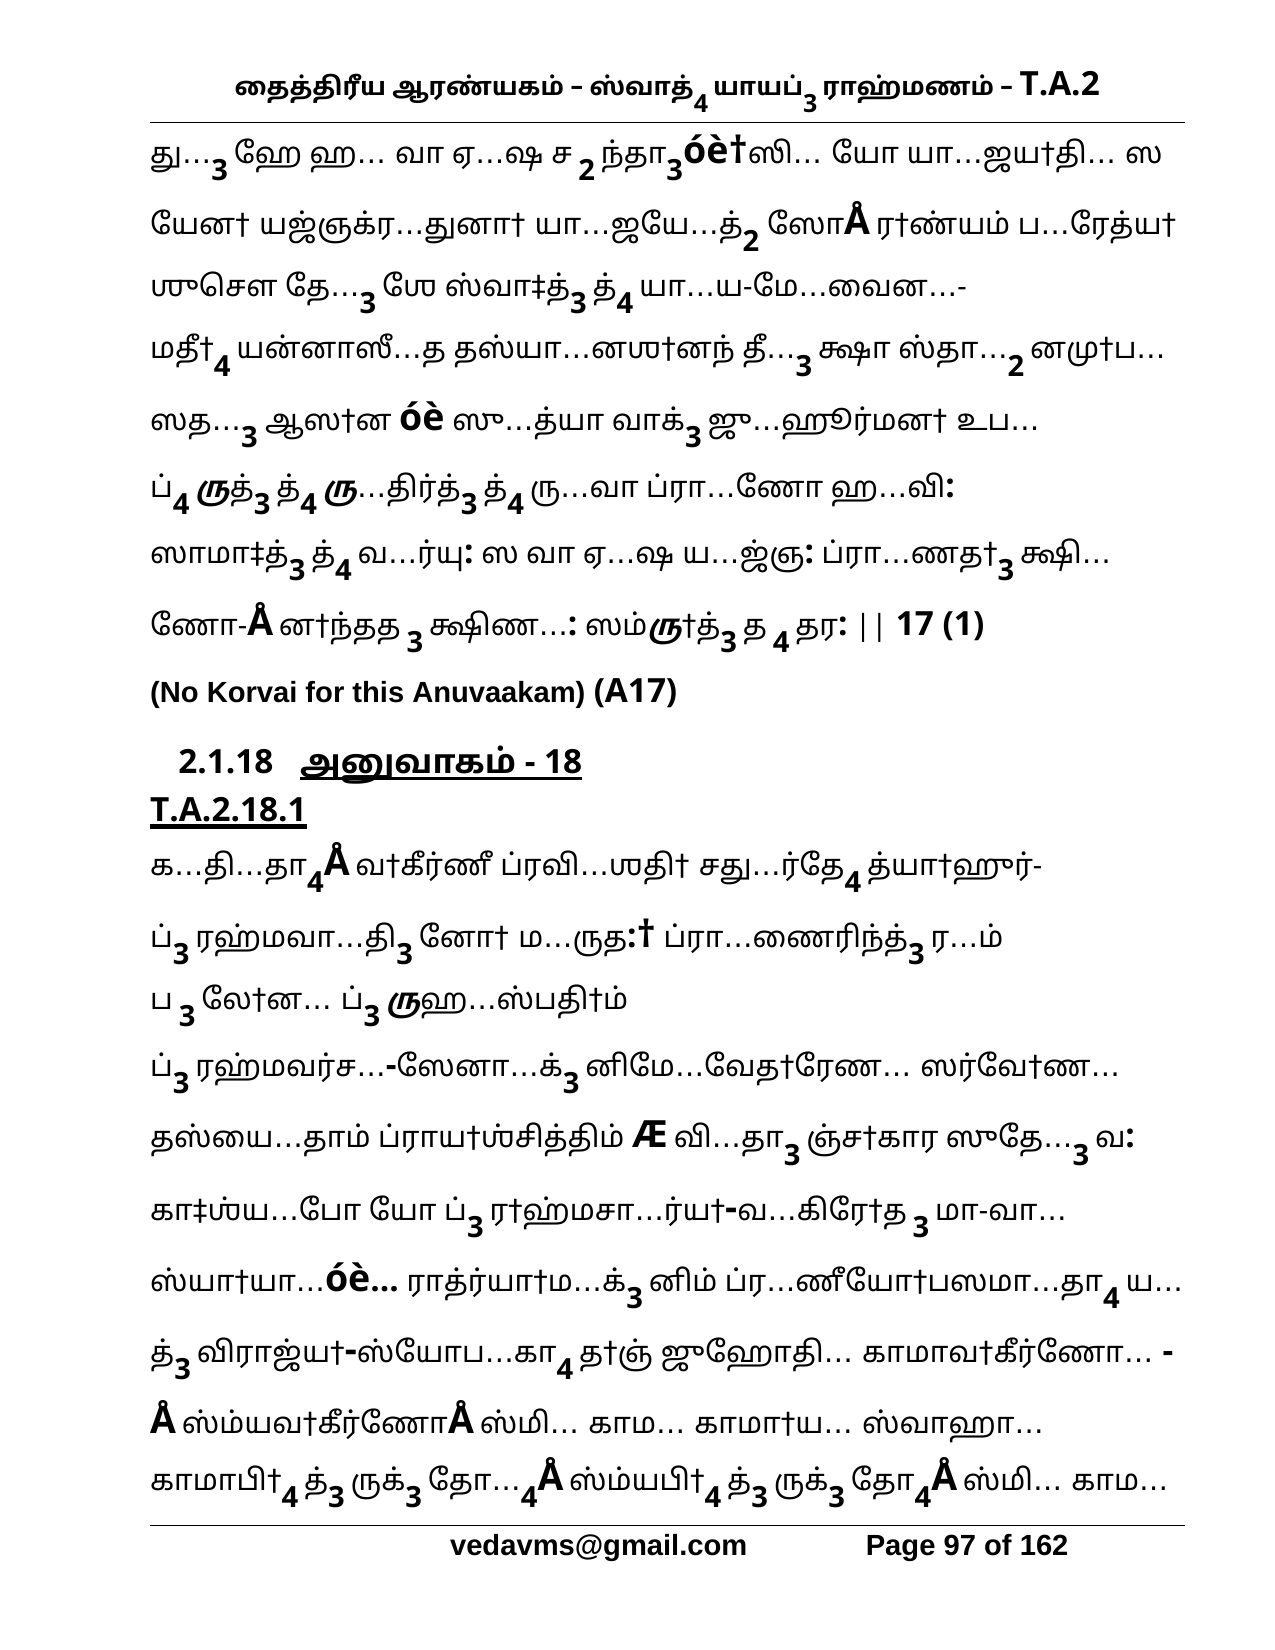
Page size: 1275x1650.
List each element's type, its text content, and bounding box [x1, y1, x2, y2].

text (No Korvai for this Anuvaakam) (A17) [150, 667, 1185, 712]
text து…3ஹே ஹ… வா ஏ…ஷ ச2ந்தா3óè†ஸி… யோ யா…ஜய†தி… ஸ யேன† யஜ்ஞக்ர…துனா† யா…ஜயே…த்2 ஸோÅர†ண்யம் ப…ரேத்ய† ஶுசௌ தே…3ஶே ஸ்வா‡த்3த்4யா…ய-மே…வைன…-மதீ†4யன்னாஸீ…த தஸ்யா…னஶ†னந் தீ…3க்ஷா ஸ்தா…2னமு†ப…ஸத…3 ஆஸ†னóè ஸு…த்யா வாக்3ஜு…ஹூர்மன† உப…ப்4ருத்3த்4ரு…திர்த்3த்4ரு…வா ப்ரா…ணோ ஹ…வி: ஸாமா‡த்3த்4வ…ர்யு: ஸ வா ஏ…ஷ ய…ஜ்ஞ: ப்ரா…ணத†3க்ஷி…ணோ-Åன†ந்தத3க்ஷிண…: ஸம்ரு†த்3த4தர: || 17 (1) [150, 123, 1185, 661]
subtitle அனுவாகம் - 18 [178, 738, 1185, 786]
text ப்3ரஹ்மவர்ச…-ஸேனா…க்3னிமே…வேத†ரேண… ஸர்வே†ண… [150, 1041, 1185, 1102]
text தஸ்யை…தாம் ப்ராய†ஶ்சித்திம் Æவி…தா3ஞ்ச†கார ஸுதே…3வ: [150, 1108, 1185, 1173]
text T.A.2.18.1 [150, 786, 1185, 831]
text க…தி…தா4Åவ†கீர்ணீ ப்ரவி…ஶதி† சது…ர்தே4த்யா†ஹுர்-ப்3ரஹ்மவா…தி3னோ† ம…ருத:† ப்ரா…ணைரிந்த்3ர…ம் ப3லே†ன… ப்3ருஹ…ஸ்பதி†ம் [150, 836, 1185, 1035]
